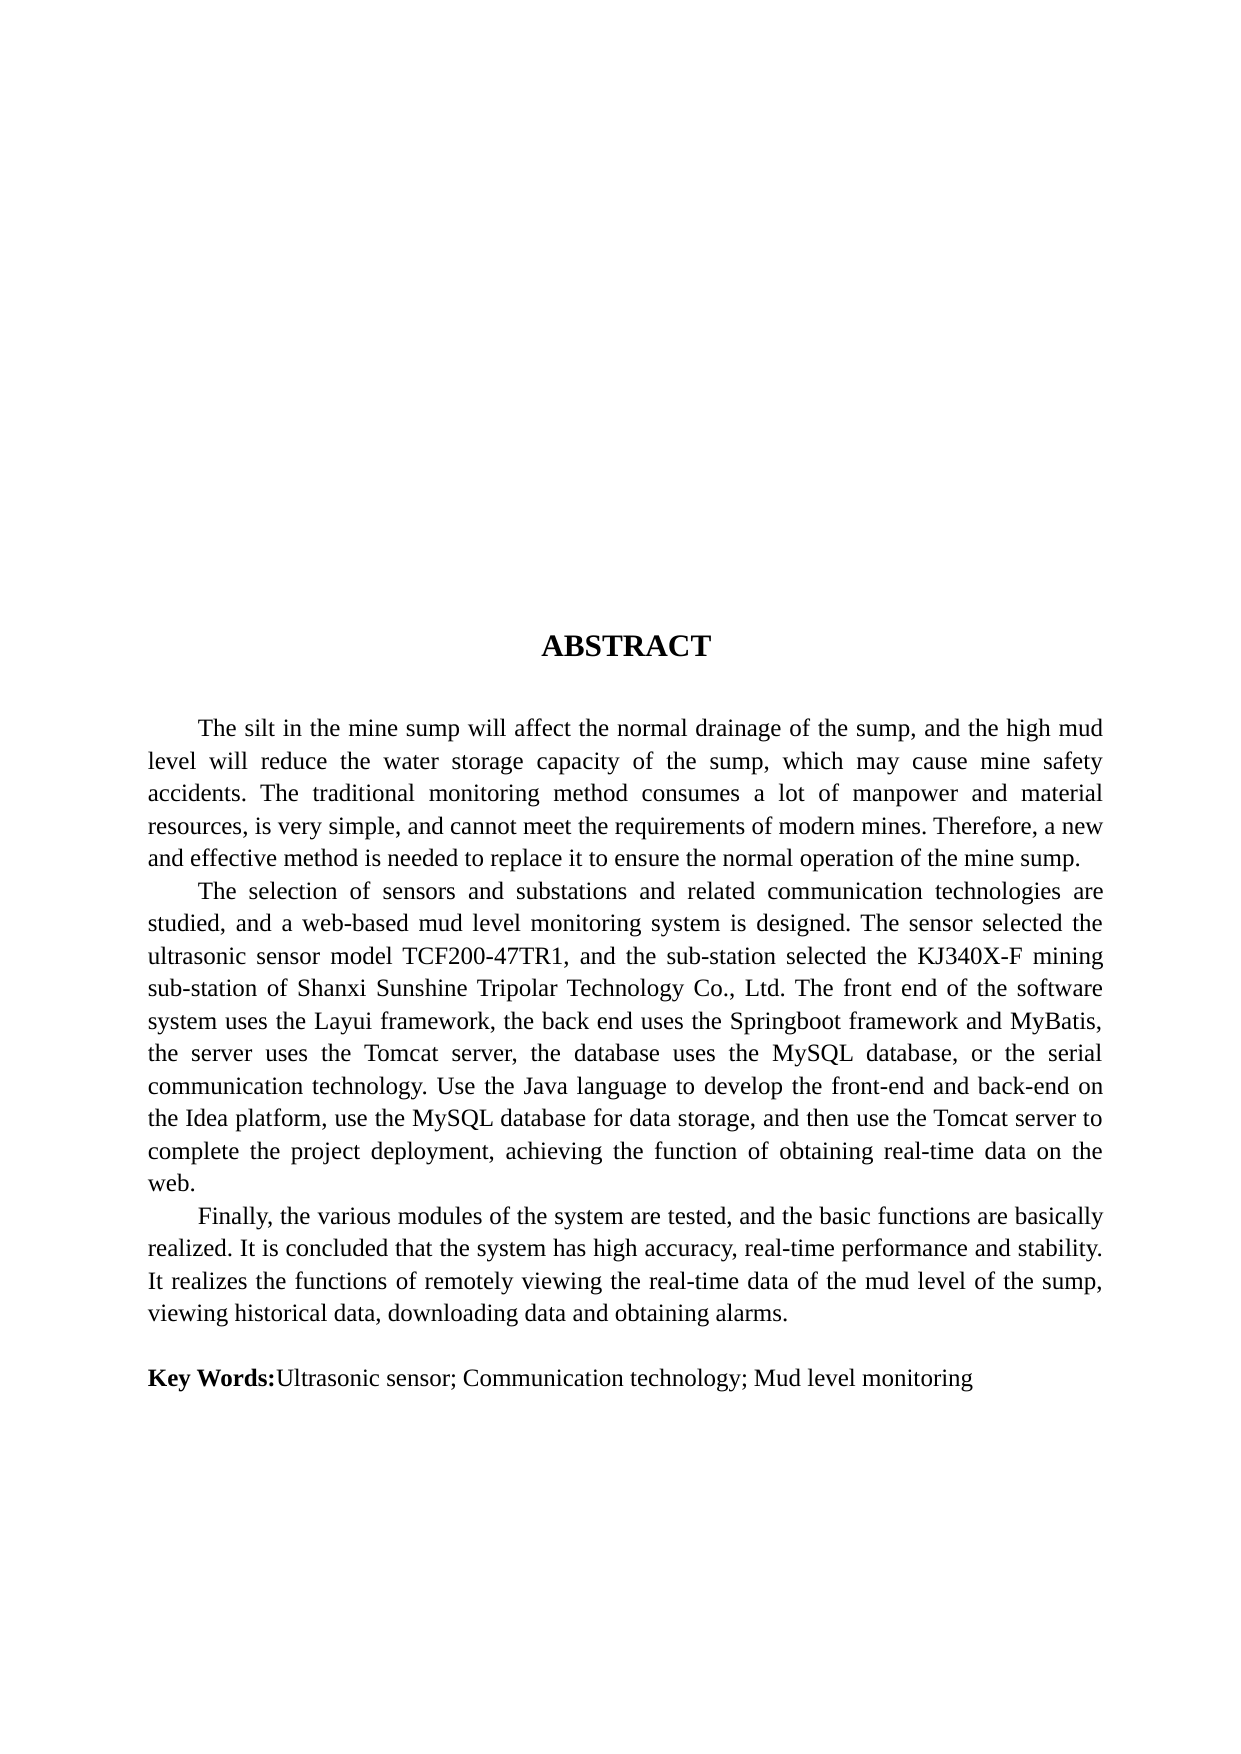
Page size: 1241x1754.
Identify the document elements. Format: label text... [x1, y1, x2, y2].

text The silt in the mine sump will affect the normal drainage of the sump, and the high mud level will reduce the water storage capacity of the sump, which may cause mine safety accidents. The traditional monitoring method consumes a lot of manpower and material resources, is very simple, and cannot meet the requirements of modern mines. Therefore, a new and effective method is needed to replace it to ensure the normal operation of the mine sump. [148, 712, 1104, 874]
text ABSTRACT [148, 612, 1104, 677]
text Finally, the various modules of the system are tested, and the basic functions are basically realized. It is concluded that the system has high accuracy, real-time performance and stability. It realizes the functions of remotely viewing the real-time data of the mud level of the sump, viewing historical data, downloading data and obtaining alarms. [148, 1199, 1104, 1329]
text Key Words:Ultrasonic sensor; Communication technology; Mud level monitoring [148, 1362, 1104, 1394]
text The selection of sensors and substations and related communication technologies are studied, and a web-based mud level monitoring system is designed. The sensor selected the ultrasonic sensor model TCF200-47TR1, and the sub-station selected the KJ340X-F mining sub-station of Shanxi Sunshine Tripolar Technology Co., Ltd. The front end of the software system uses the Layui framework, the back end uses the Springboot framework and MyBatis, the server uses the Tomcat server, the database uses the MySQL database, or the serial communication technology. Use the Java language to develop the front-end and back-end on the Idea platform, use the MySQL database for data storage, and then use the Tomcat server to complete the project deployment, achieving the function of obtaining real-time data on the web. [148, 874, 1104, 1199]
